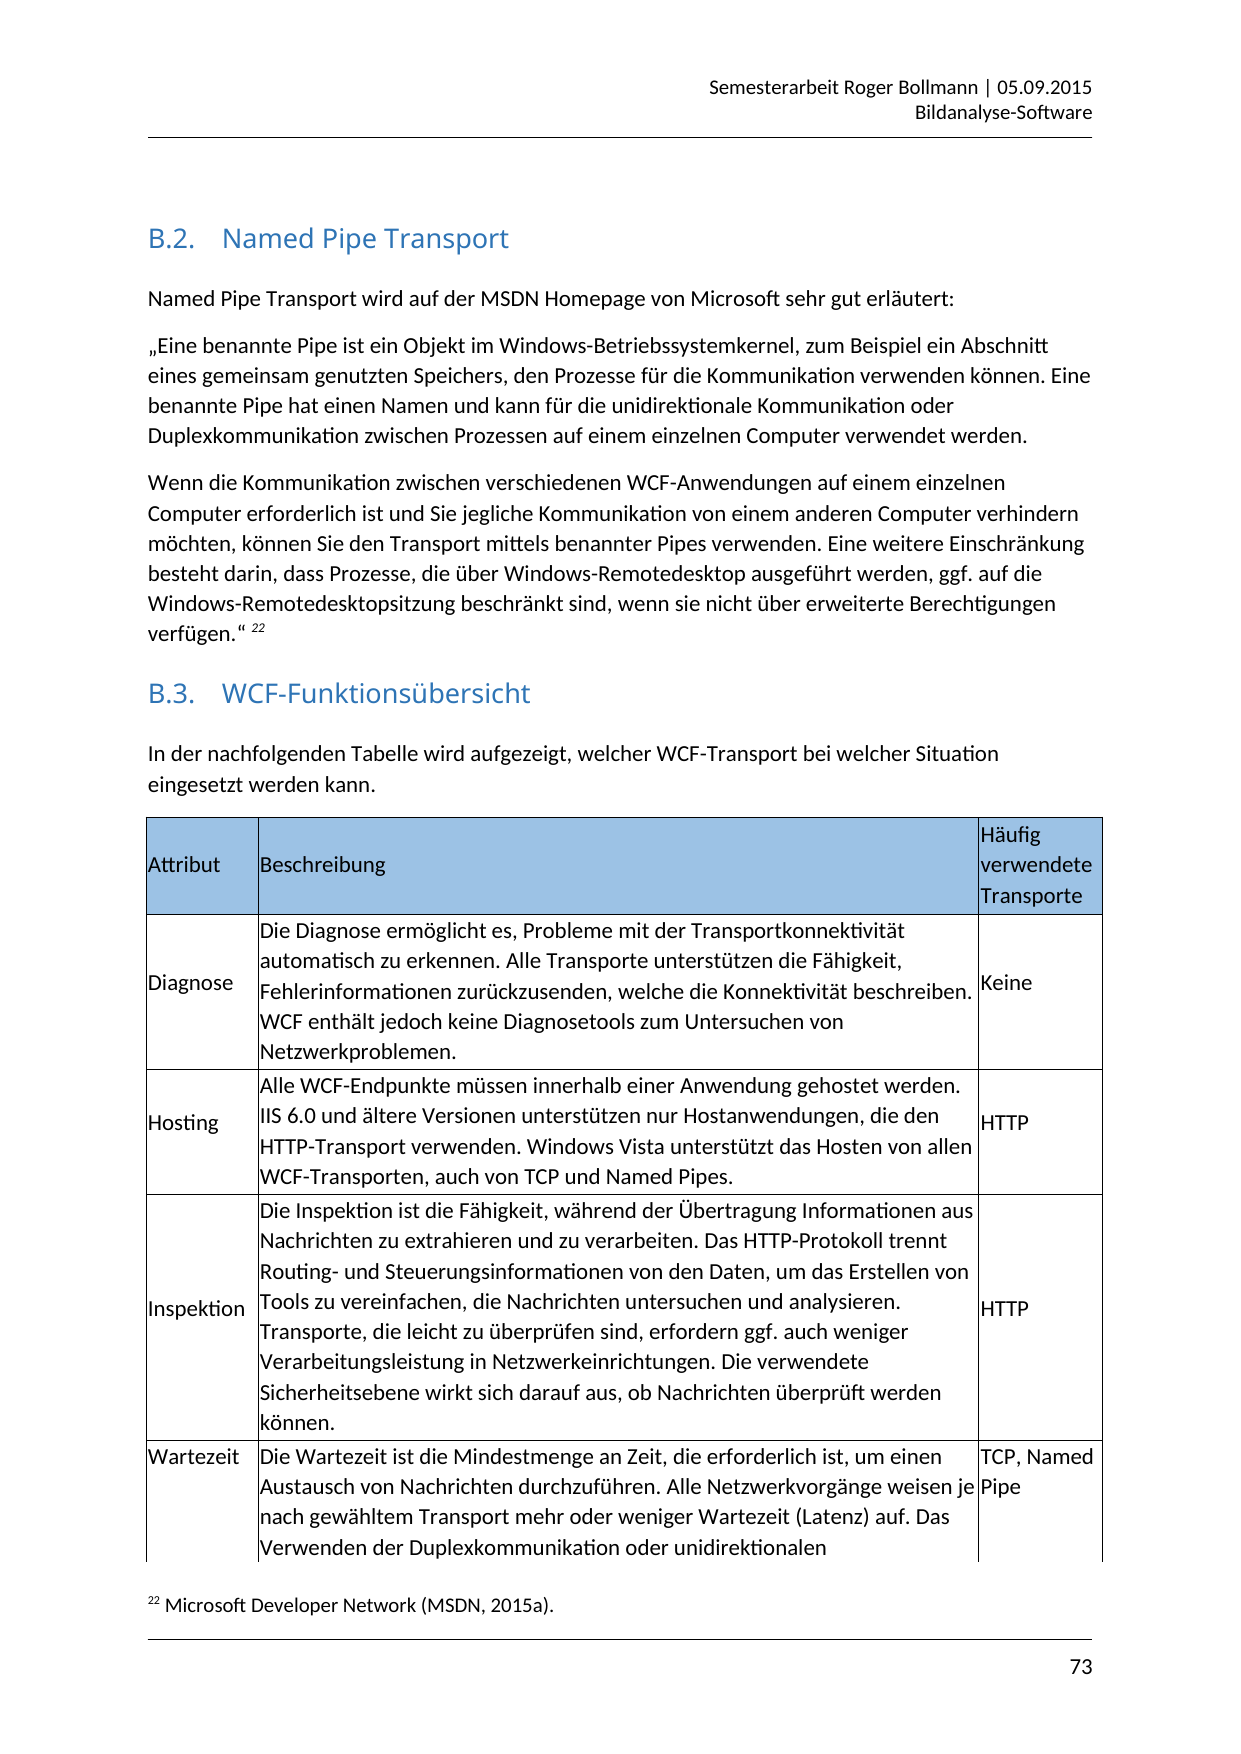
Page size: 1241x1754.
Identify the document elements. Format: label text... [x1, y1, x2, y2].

table_cell Diagnose [147, 915, 258, 1069]
text „Eine benannte Pipe ist ein Objekt im Windows-Betriebssystemkernel, zum Beispiel ein Abschnitt eines gemeinsam genutzten Speichers, den Prozesse für die Kommunikation verwenden können. Eine benannte Pipe hat einen Namen und kann für die unidirektionale Kommunikation oder Duplexkommunikation zwischen Prozessen auf einem einzelnen Computer verwendet werden. [148, 331, 1092, 449]
table_cell Alle WCF-Endpunkte müssen innerhalb einer Anwendung gehostet werden. IIS 6.0 und ältere Versionen unterstützen nur Hostanwendungen, die den HTTP-Transport verwenden. Windows Vista unterstützt das Hosten von allen WCF-Transporten, auch von TCP und Named Pipes. [259, 1070, 978, 1194]
table_cell HTTP [979, 1070, 1102, 1194]
table_cell HTTP [979, 1195, 1102, 1439]
table_cell TCP, Named Pipe [979, 1441, 1102, 1562]
table_cell Die Diagnose ermöglicht es, Probleme mit der Transportkonnektivität automatisch zu erkennen. Alle Transporte unterstützen die Fähigkeit, Fehlerinformationen zurückzusenden, welche die Konnektivität beschreiben. WCF enthält jedoch keine Diagnosetools zum Untersuchen von Netzwerkproblemen. [259, 915, 978, 1069]
table_cell Wartezeit [147, 1441, 258, 1562]
table_cell Keine [979, 915, 1102, 1069]
text WCF-Funktionsübersicht [148, 675, 1092, 712]
text Wenn die Kommunikation zwischen verschiedenen WCF-Anwendungen auf einem einzelnen Computer erforderlich ist und Sie jegliche Kommunikation von einem anderen Computer verhindern möchten, können Sie den Transport mittels benannter Pipes verwenden. Eine weitere Einschränkung besteht darin, dass Prozesse, die über Windows-Remotedesktop ausgeführt werden, ggf. auf die Windows-Remotedesktopsitzung beschränkt sind, wenn sie nicht über erweiterte Berechtigungen verfügen.“ [148, 468, 1092, 647]
table_header Attribut [147, 818, 258, 914]
text Named Pipe Transport [148, 219, 1092, 256]
text In der nachfolgenden Tabelle wird aufgezeigt, welcher WCF-Transport bei welcher Situation eingesetzt werden kann. [148, 739, 1092, 798]
table_header Beschreibung [259, 818, 978, 914]
table_cell Inspektion [147, 1195, 258, 1439]
text Named Pipe Transport wird auf der MSDN Homepage von Microsoft sehr gut erläutert: [148, 284, 1092, 312]
table_cell Die Inspektion ist die Fähigkeit, während der Übertragung Informationen aus Nachrichten zu extrahieren und zu verarbeiten. Das HTTP-Protokoll trennt Routing- und Steuerungsinformationen von den Daten, um das Erstellen von Tools zu vereinfachen, die Nachrichten untersuchen und analysieren. Transporte, die leicht zu überprüfen sind, erfordern ggf. auch weniger Verarbeitungsleistung in Netzwerkeinrichtungen. Die verwendete Sicherheitsebene wirkt sich darauf aus, ob Nachrichten überprüft werden können. [259, 1195, 978, 1439]
table_cell Hosting [147, 1070, 258, 1194]
table_header Häufig verwendete Transporte [979, 818, 1102, 914]
